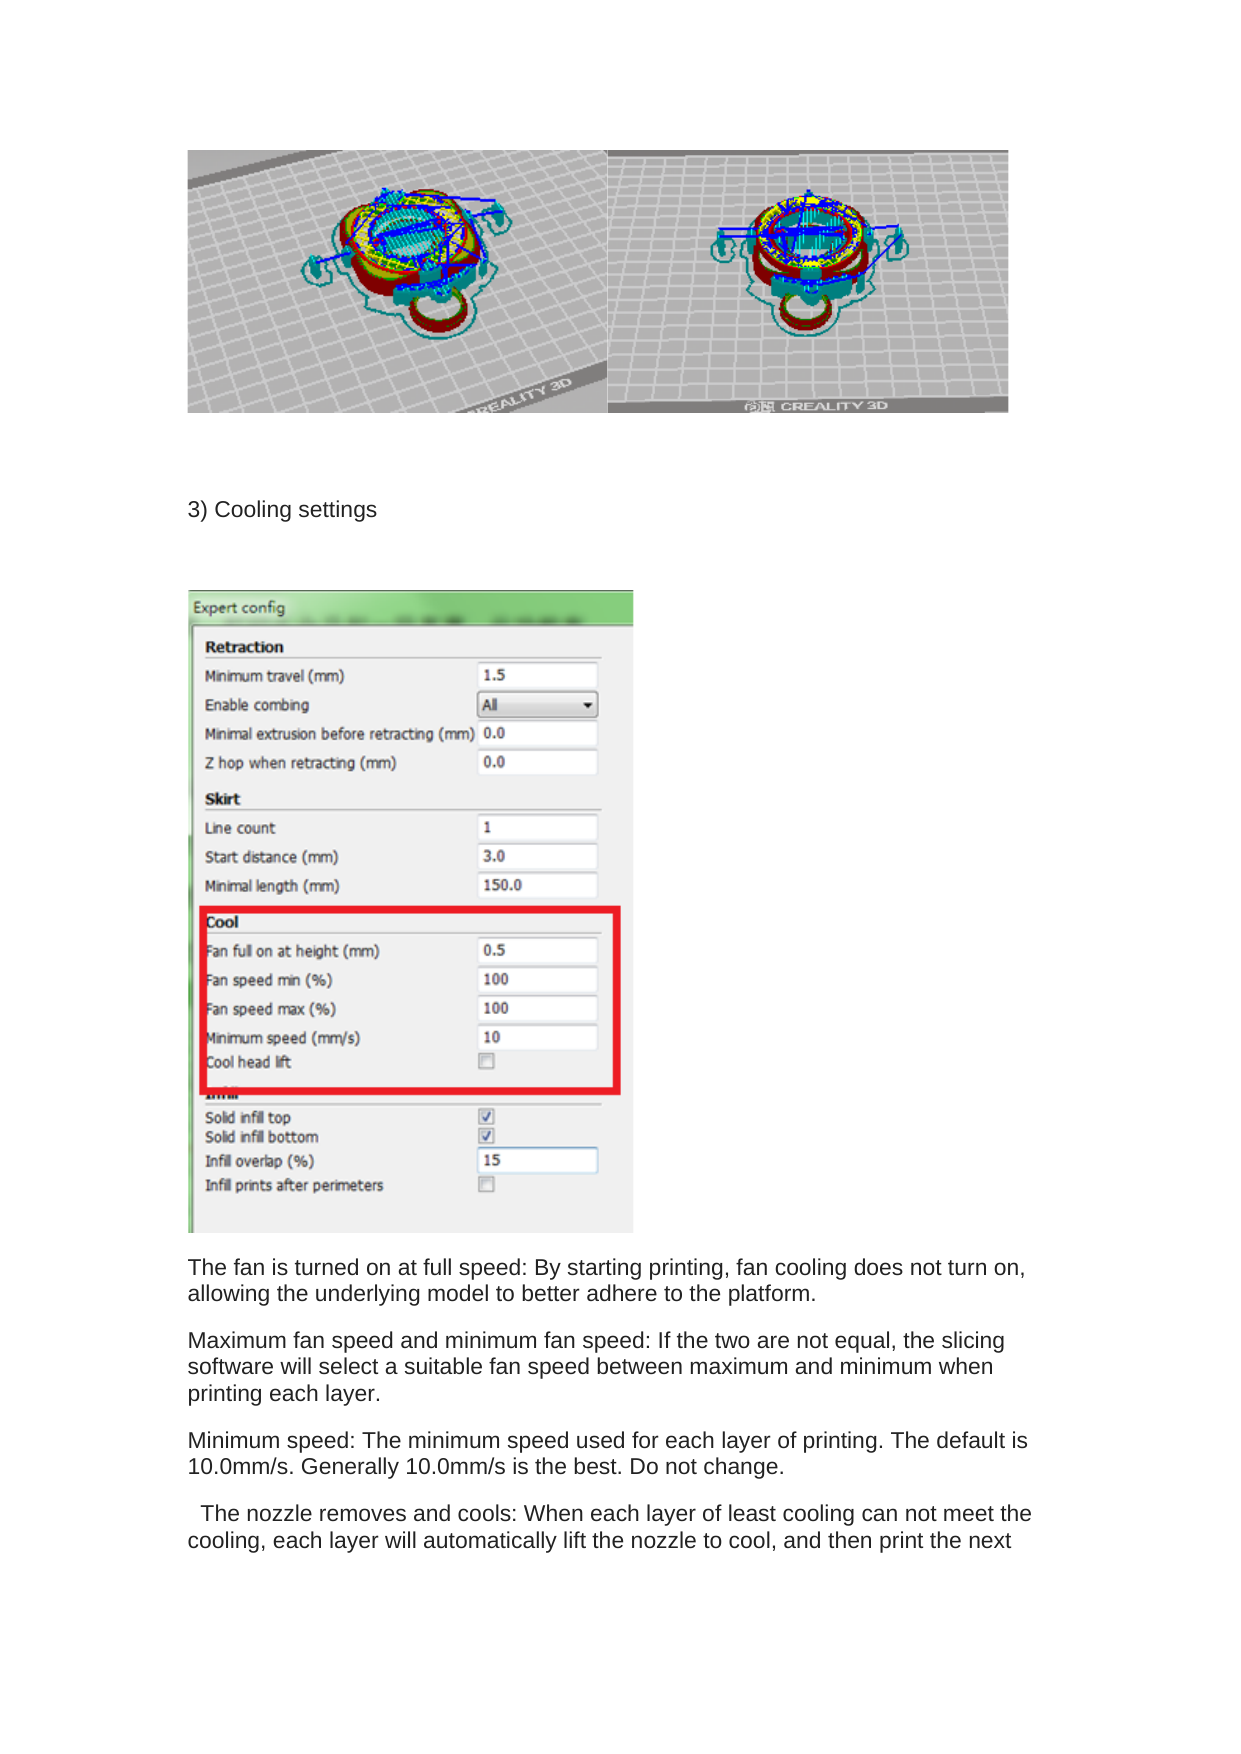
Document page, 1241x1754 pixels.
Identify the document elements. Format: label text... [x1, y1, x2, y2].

text 3) Cooling settings [187, 496, 1053, 522]
picture [187, 150, 1009, 413]
text The fan is turned on at full speed: By starting printing, fan cooling does not turn on, allowing the underlying model to better adhere to the platform. [187, 1253, 1053, 1306]
text Maximum fan speed and minimum fan speed: If the two are not equal, the slicing software will select a suitable fan speed between maximum and minimum when printing each layer. [187, 1327, 1053, 1406]
picture [187, 590, 657, 1233]
text Minimum speed: The minimum speed used for each layer of printing. The default is 10.0mm/s. Generally 10.0mm/s is the best. Do not change. [187, 1427, 1053, 1479]
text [187, 1500, 1053, 1553]
